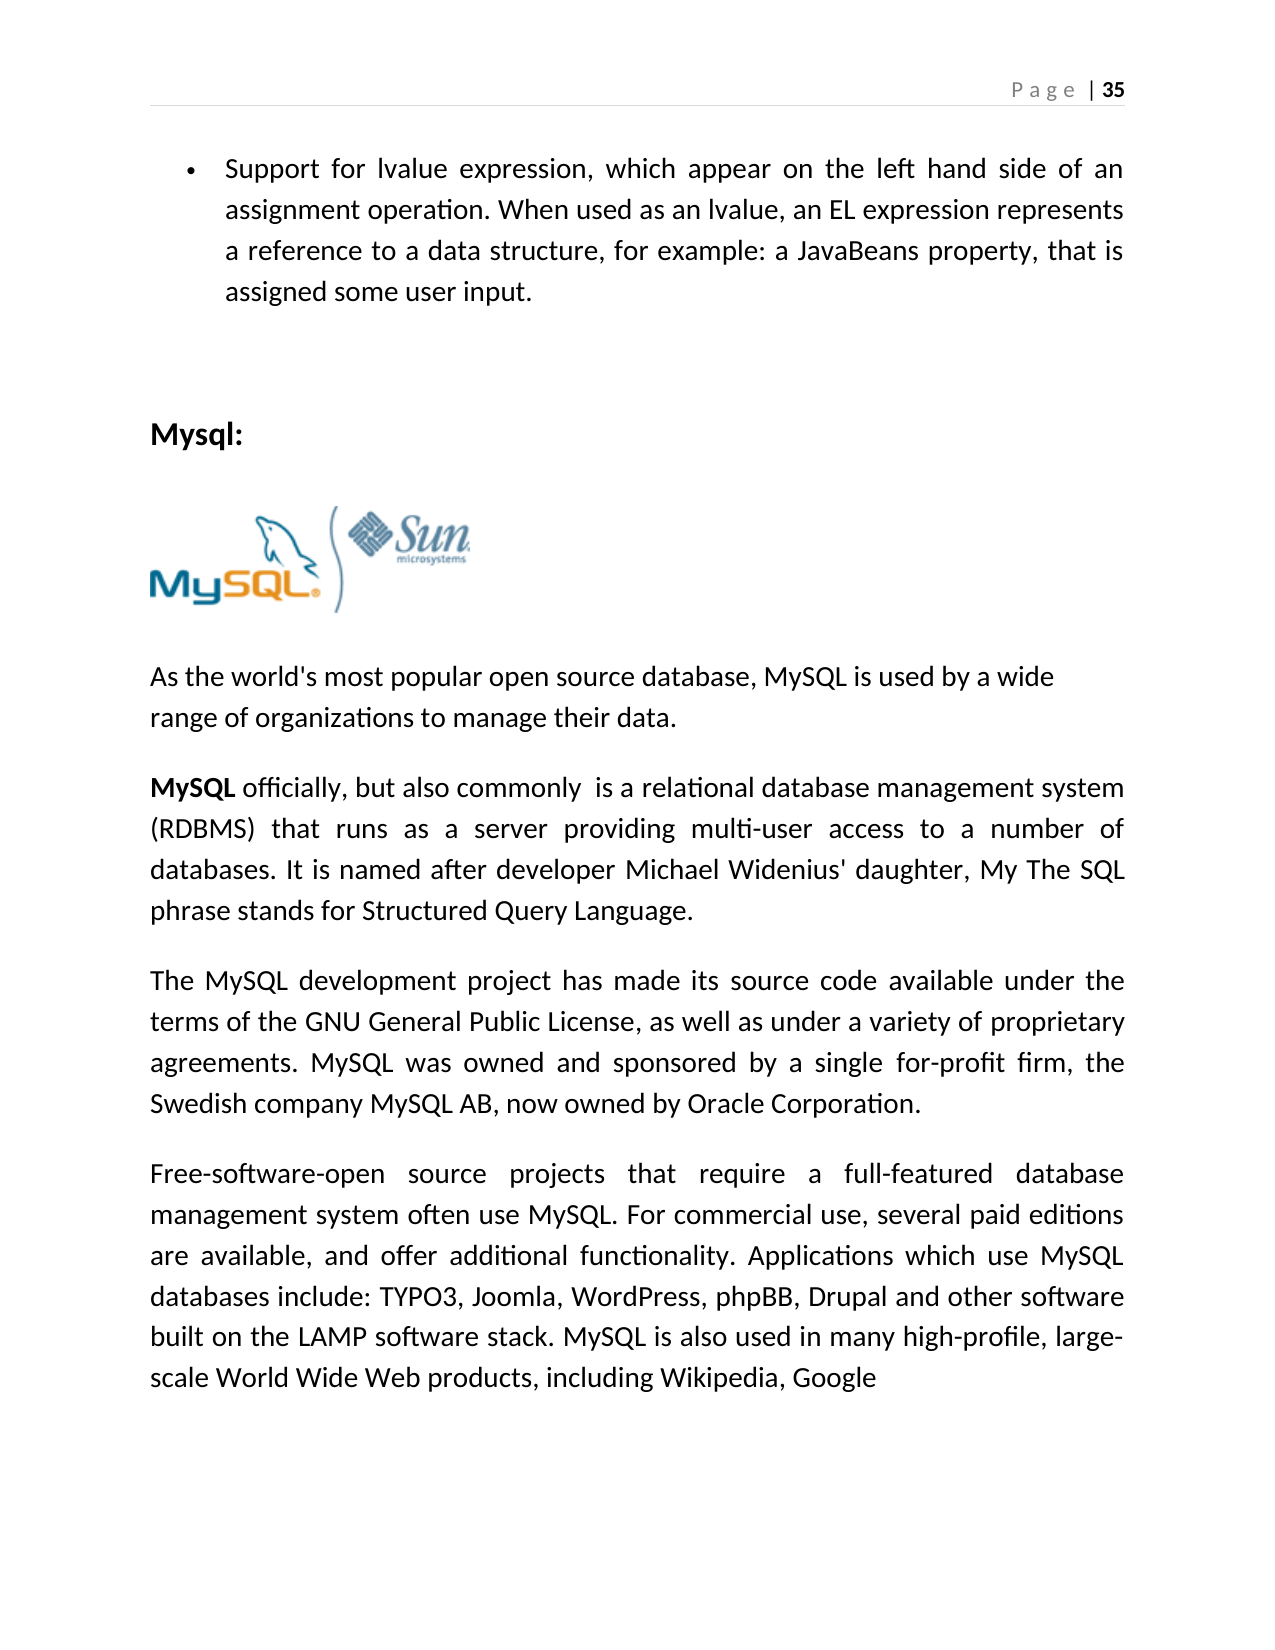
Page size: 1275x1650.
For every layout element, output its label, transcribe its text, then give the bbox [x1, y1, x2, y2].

text Mysql: [150, 413, 1125, 454]
text MySQL officially, but also commonly is a relational database management system (RDBMS) that runs as a server providing multi-user access to a number of databases. It is named after developer Michael Widenius' daughter, My The SQL phrase stands for Structured Query Language. [150, 769, 1125, 927]
list Support for lvalue expression, which appear on the left hand side of an assignment operation. When used as an lvalue, an EL expression represents a reference to a data structure, for example: a JavaBeans property, that is assigned some user input. [187, 150, 1125, 308]
picture [150, 506, 471, 613]
text Free-software-open source projects that require a full-featured database management system often use MySQL. For commercial use, several paid editions are available, and offer additional functionality. Applications which use MySQL databases include: TYPO3, Joomla, WordPress, phpBB, Drupal and other software built on the LAMP software stack. MySQL is also used in many high-profile, large-scale World Wide Web products, including Wikipedia, Google [150, 1155, 1125, 1395]
text As the world's most popular open source database, MySQL is used by a wide range of organizations to manage their data. [150, 658, 1125, 734]
text The MySQL development project has made its source code available under the terms of the GNU General Public License, as well as under a variety of proprietary agreements. MySQL was owned and sponsored by a single for-profit firm, the Swedish company MySQL AB, now owned by Oracle Corporation. [150, 962, 1125, 1120]
